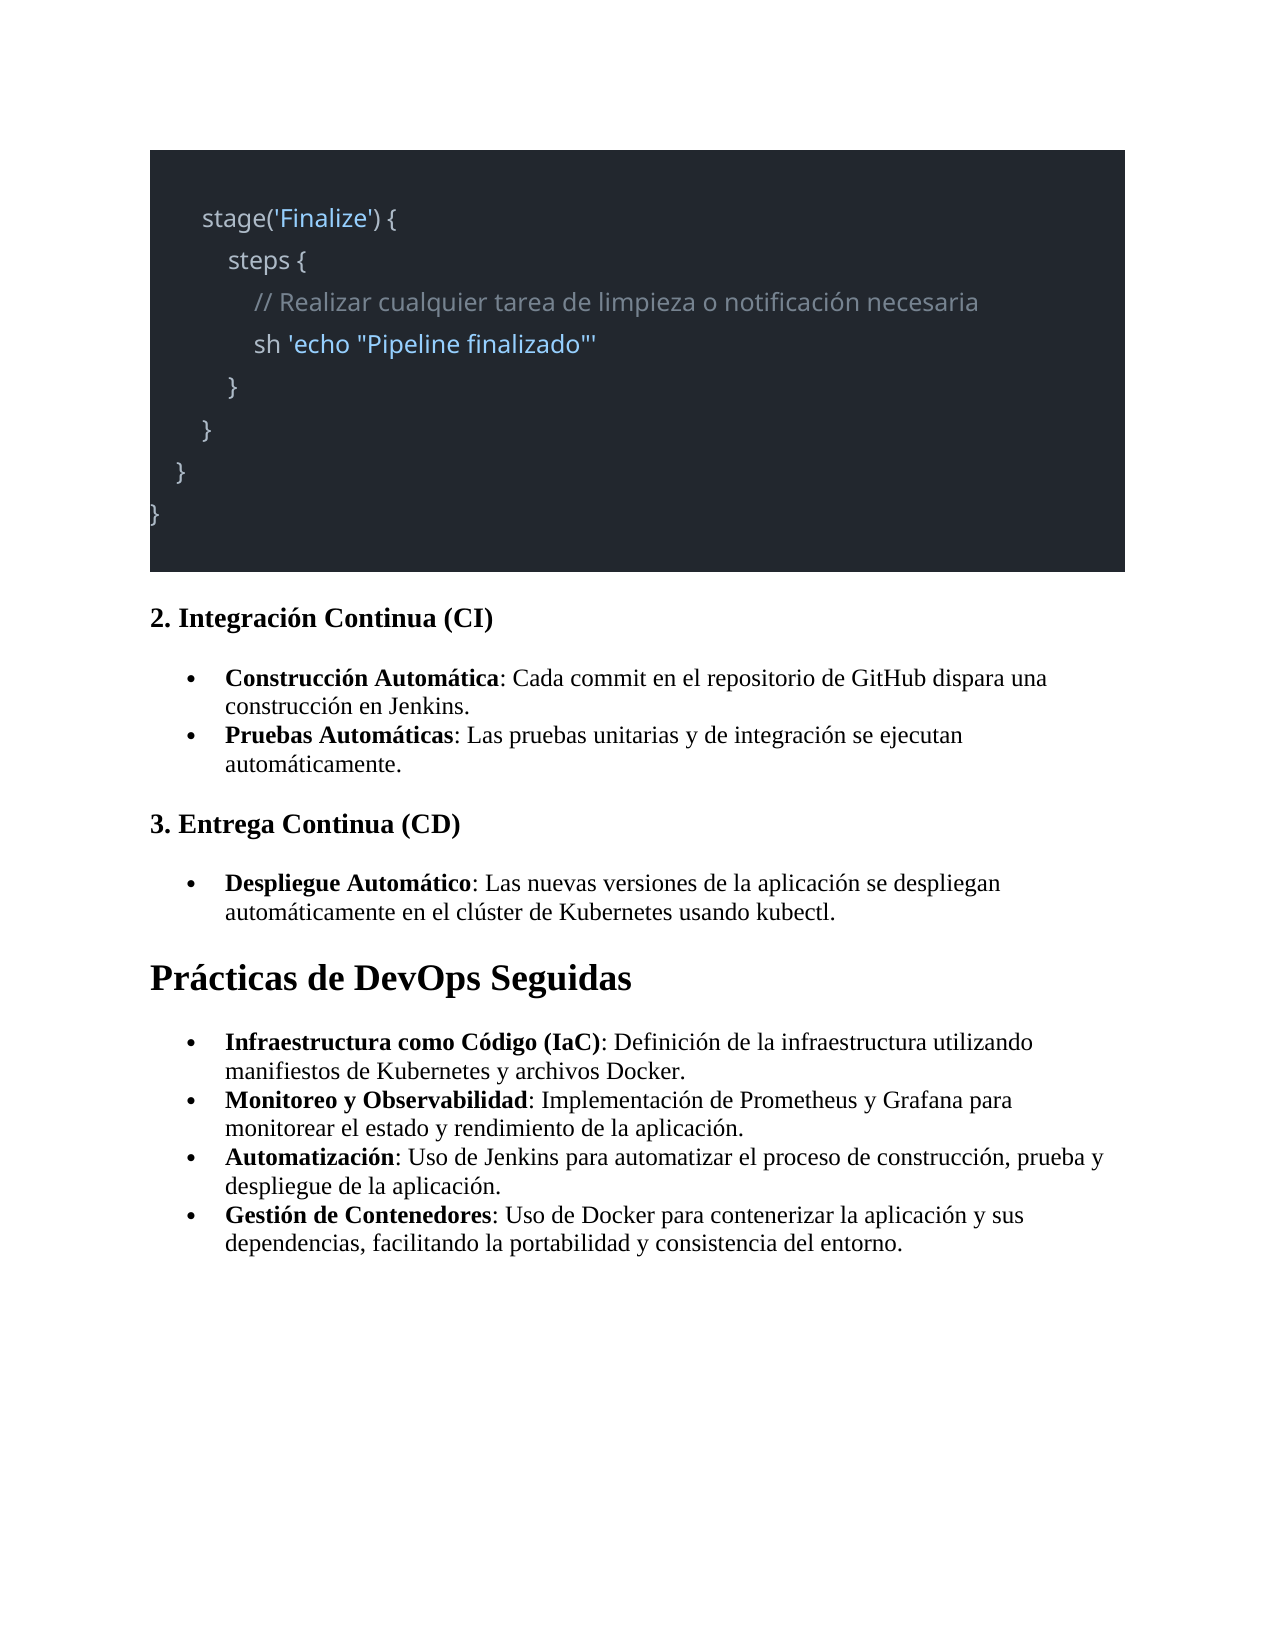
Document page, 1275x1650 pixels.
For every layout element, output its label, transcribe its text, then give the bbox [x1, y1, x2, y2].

text } [150, 445, 1125, 487]
text Prácticas de DevOps Seguidas [150, 955, 1125, 998]
text } [150, 403, 1125, 445]
text // Realizar cualquier tarea de limpieza o notificación necesaria [150, 277, 1125, 319]
list Automatización: Uso de Jenkins para automatizar el proceso de construcción, prueba y despliegue de la aplicación. [187, 1142, 1125, 1200]
text } [150, 487, 1125, 530]
text sh 'echo "Pipeline finalizado"' [150, 319, 1125, 361]
list Infraestructura como Código (IaC): Definición de la infraestructura utilizando manifiestos de Kubernetes y archivos Docker. [187, 1027, 1125, 1085]
list Pruebas Automáticas: Las pruebas unitarias y de integración se ejecutan automáticamente. [187, 720, 1125, 778]
text 2. Integración Continua (CI) [150, 601, 1125, 633]
list Construcción Automática: Cada commit en el repositorio de GitHub dispara una construcción en Jenkins. [187, 663, 1125, 720]
text 3. Entrega Continua (CD) [150, 807, 1125, 839]
text steps { [150, 234, 1125, 277]
list Despliegue Automático: Las nuevas versiones de la aplicación se despliegan automáticamente en el clúster de Kubernetes usando kubectl. [187, 868, 1125, 926]
list Gestión de Contenedores: Uso de Docker para contenerizar la aplicación y sus dependencias, facilitando la portabilidad y consistencia del entorno. [187, 1200, 1125, 1257]
text } [150, 361, 1125, 403]
list Monitoreo y Observabilidad: Implementación de Prometheus y Grafana para monitorear el estado y rendimiento de la aplicación. [187, 1085, 1125, 1142]
text stage('Finalize') { [150, 192, 1125, 234]
